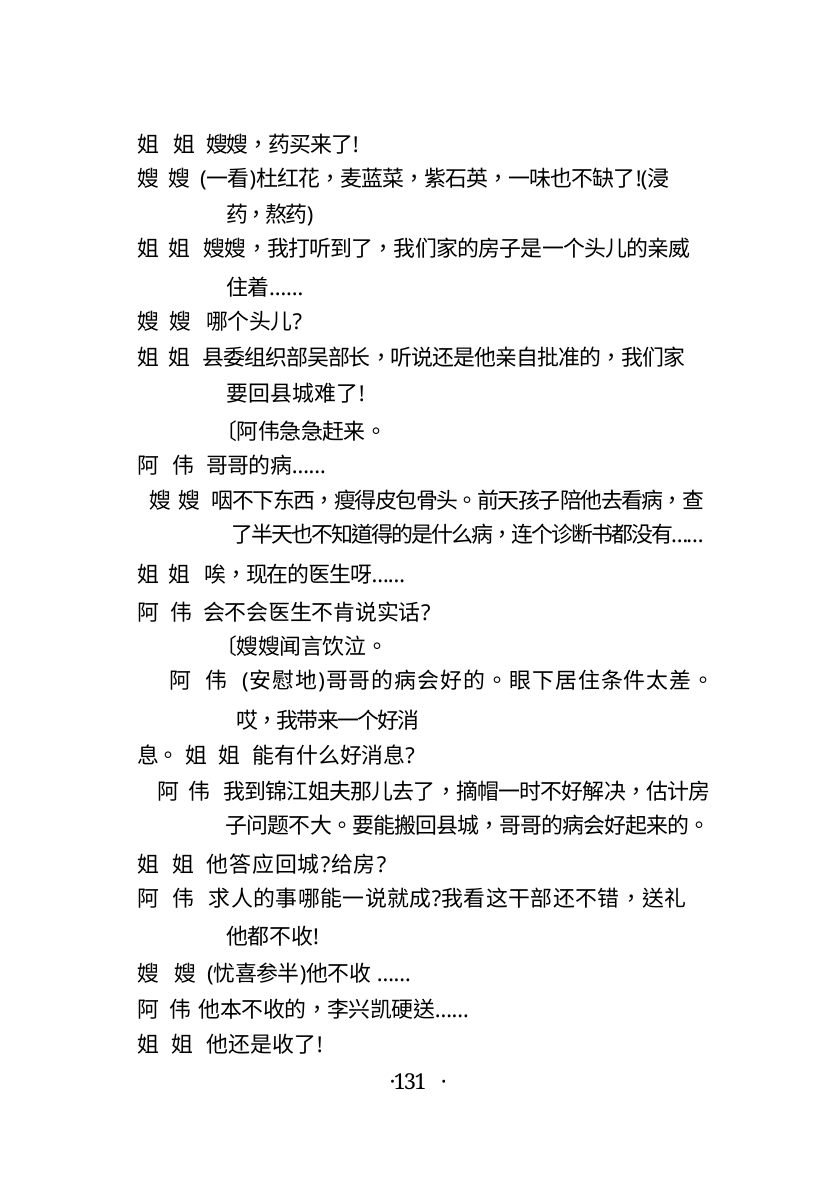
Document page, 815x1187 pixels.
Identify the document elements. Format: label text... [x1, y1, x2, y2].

text 姐 姐 嫂嫂，我打听到了，我们家的房子是一个头儿的亲威 [137, 235, 714, 262]
text 阿 伟 会不会医生不肯说实话? 〔嫂嫂闻言饮泣。 [137, 597, 447, 661]
text 阿 伟 (安慰地)哥哥的病会好的。眼下居住条件太差。 [122, 667, 714, 694]
text 嫂 嫂 (一看)杜红花，麦蓝菜，紫石英，一味也不缺了!(浸 药，熬药) [137, 163, 704, 229]
text 住着…… 嫂 嫂 哪个头儿? [137, 272, 318, 336]
text 姐 姐 唉，现在的医生呀…… [137, 561, 714, 588]
text 姐 姐 嫂嫂，药买来了! [137, 131, 714, 158]
text 嫂 嫂 咽不下东西，瘦得皮包骨头。前天孩子陪他去看病，查 了半天也不知道得的是什么病，连个诊断书都没有…… [137, 485, 705, 549]
text 阿 伟 他本不收的，李兴凯硬送…… 姐 姐 他还是收了! [137, 994, 493, 1059]
text 嫂 嫂 (忧喜参半)他不收 …… [137, 959, 714, 987]
text 姐 姐 他答应回城?给房? [137, 850, 714, 878]
text 哎，我带来一个好消息。 姐 姐 能有什么好消息? [137, 704, 458, 770]
text 姐 姐 县委组织部吴部长，听说还是他亲自批准的，我们家 要回县城难了! [137, 342, 699, 408]
text 阿 伟 求人的事哪能一说就成?我看这干部还不错，送礼 他都不收! [137, 883, 704, 951]
text 〔阿伟急急赶来。 阿 伟 哥哥的病…… [137, 416, 387, 480]
text 阿 伟 我到锦江姐夫那儿去了，摘帽一时不好解决，估计房 子问题不大。要能搬回县城，哥哥的病会好起来的。 [137, 776, 711, 840]
